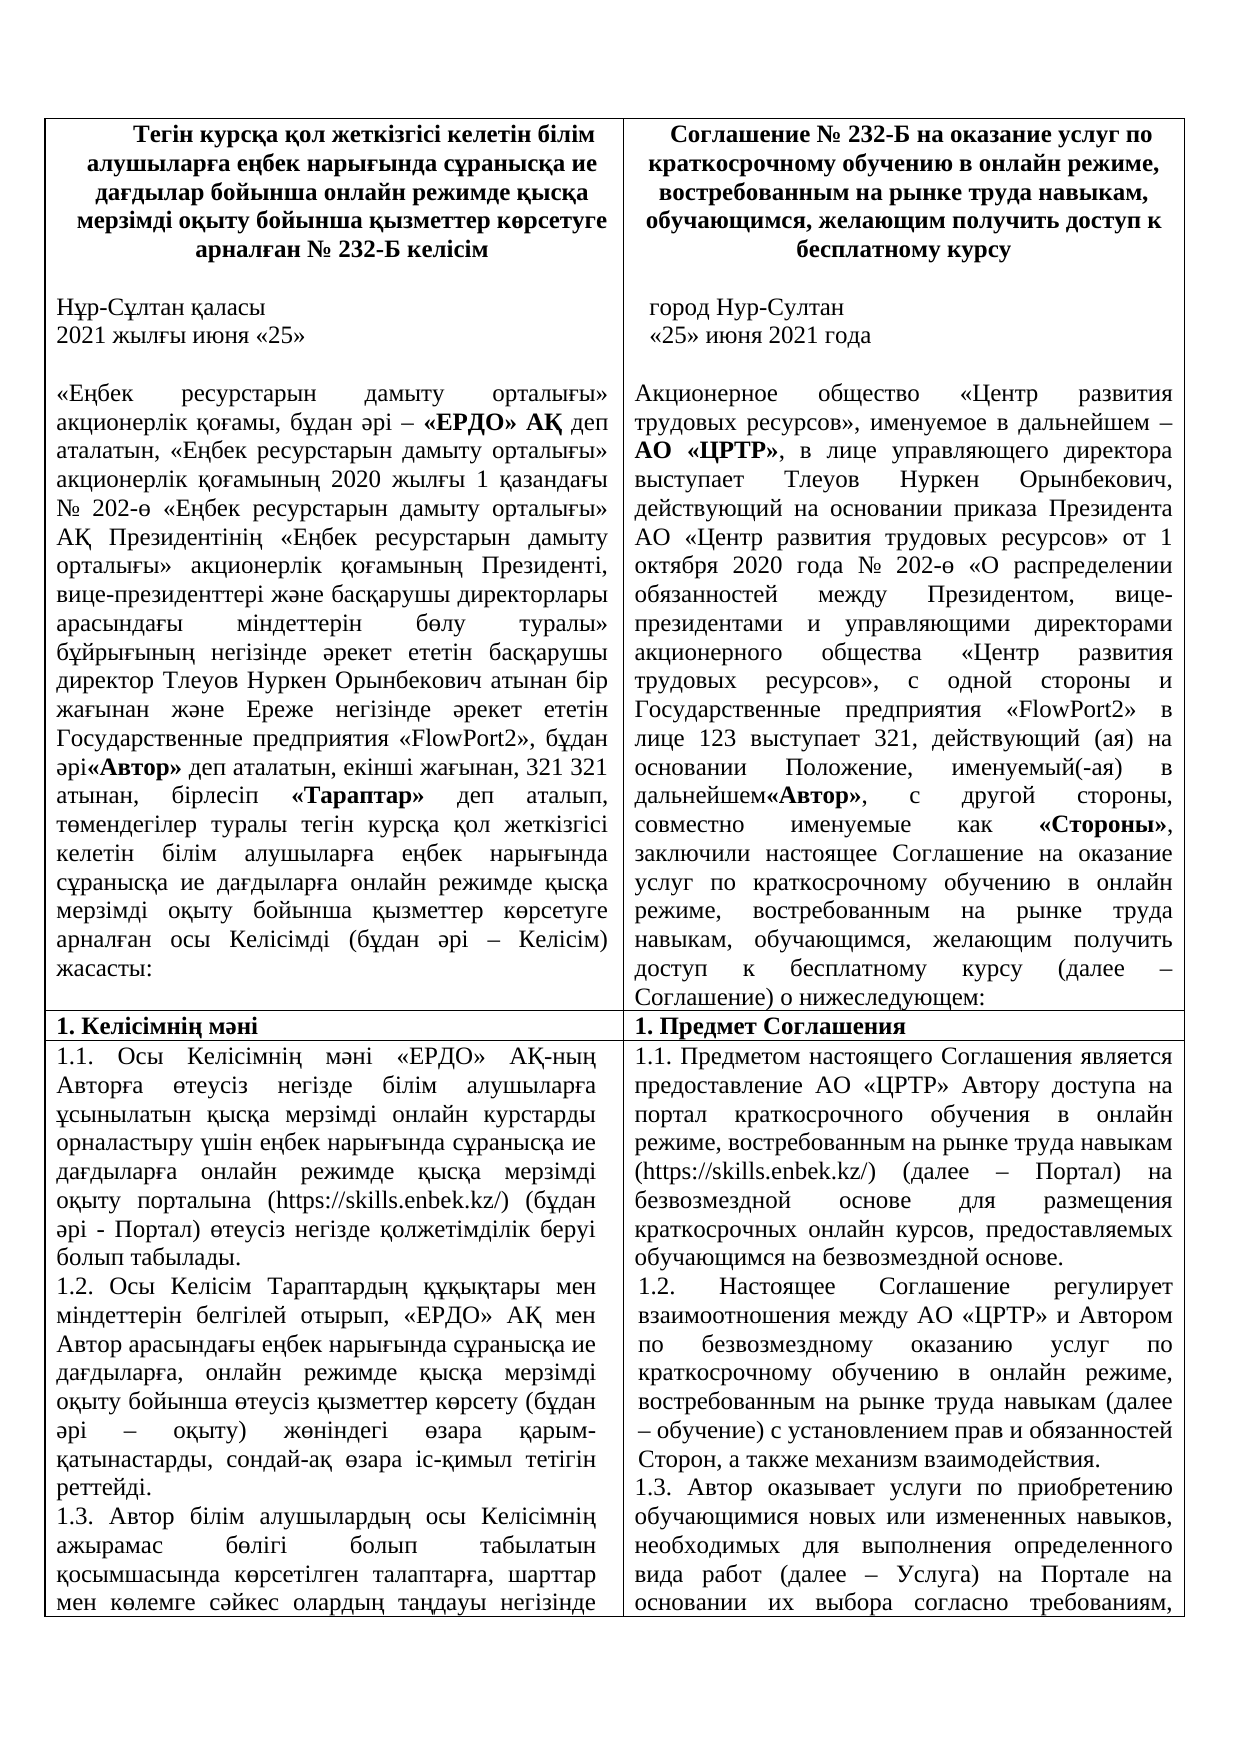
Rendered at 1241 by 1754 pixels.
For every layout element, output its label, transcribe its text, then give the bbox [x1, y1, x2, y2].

table_cell 1. Келісімнің мәні [46, 1011, 623, 1040]
table_cell 1. Предмет Соглашения [624, 1011, 1184, 1040]
table_header Тегін курсқа қол жеткізгісі келетін білім алушыларға еңбек нарығында сұранысқа ие дағдылар бойынша онлайн режимде қысқа мерзімді оқыту бойынша қызметтер көрсетуге арналған № 232-Б келісім Нұр-Сұлтан қаласы 2021 жылғы июня «25» «Еңбек ресурстарын дамыту орталығы» акционерлік қоғамы, бұдан әрі – «ЕРДО» АҚ деп аталатын, «Еңбек ресурстарын дамыту орталығы» акционерлік қоғамының 2020 жылғы 1 қазандағы № 202-ө «Еңбек ресурстарын дамыту орталығы» АҚ Президентінің «Еңбек ресурстарын дамыту орталығы» акционерлік қоғамының Президенті, вице-президенттері және басқарушы директорлары арасындағы міндеттерін бөлу туралы» бұйрығының негізінде әрекет ететін басқарушы директор Тлеуов Нуркен Орынбекович атынан бір жағынан және Ереже негізінде әрекет ететін Государственные предприятия «FlowPort2», бұдан әрі «Автор» деп аталатын, екінші жағынан, 321 321 атынан, бірлесіп «Тараптар» деп аталып, төмендегілер туралы тегін курсқа қол жеткізгісі келетін білім алушыларға еңбек нарығында сұранысқа ие дағдыларға онлайн режимде қысқа мерзімді оқыту бойынша қызметтер көрсетуге арналған осы Келісімді (бұдан әрі – Келісім) жасасты: [46, 119, 623, 1010]
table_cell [624, 1041, 1184, 1616]
table_header Соглашение № 232-Б на оказание услуг по краткосрочному обучению в онлайн режиме, востребованным на рынке труда навыкам, обучающимся, желающим получить доступ к бесплатному курсу город Нур-Султан «25» июня 2021 года Акционерное общество «Центр развития трудовых ресурсов», именуемое в дальнейшем – АО «ЦРТР», в лице управляющего директора выступает Тлеуов Нуркен Орынбекович, действующий на основании приказа Президента АО «Центр развития трудовых ресурсов» от 1 октября 2020 года № 202-ө «О распределении обязанностей между Президентом, вице-президентами и управляющими директорами акционерного общества «Центр развития трудовых ресурсов», с одной стороны и Государственные предприятия «FlowPort2» в лице 123 выступает 321, действующий (ая) на основании Положение, именуемый(-ая) в дальнейшем «Автор», с другой стороны, совместно именуемые как «Стороны», заключили настоящее Соглашение на оказание услуг по краткосрочному обучению в онлайн режиме, востребованным на рынке труда навыкам, обучающимся, желающим получить доступ к бесплатному курсу (далее – Соглашение) о нижеследующем: [624, 119, 1184, 1010]
